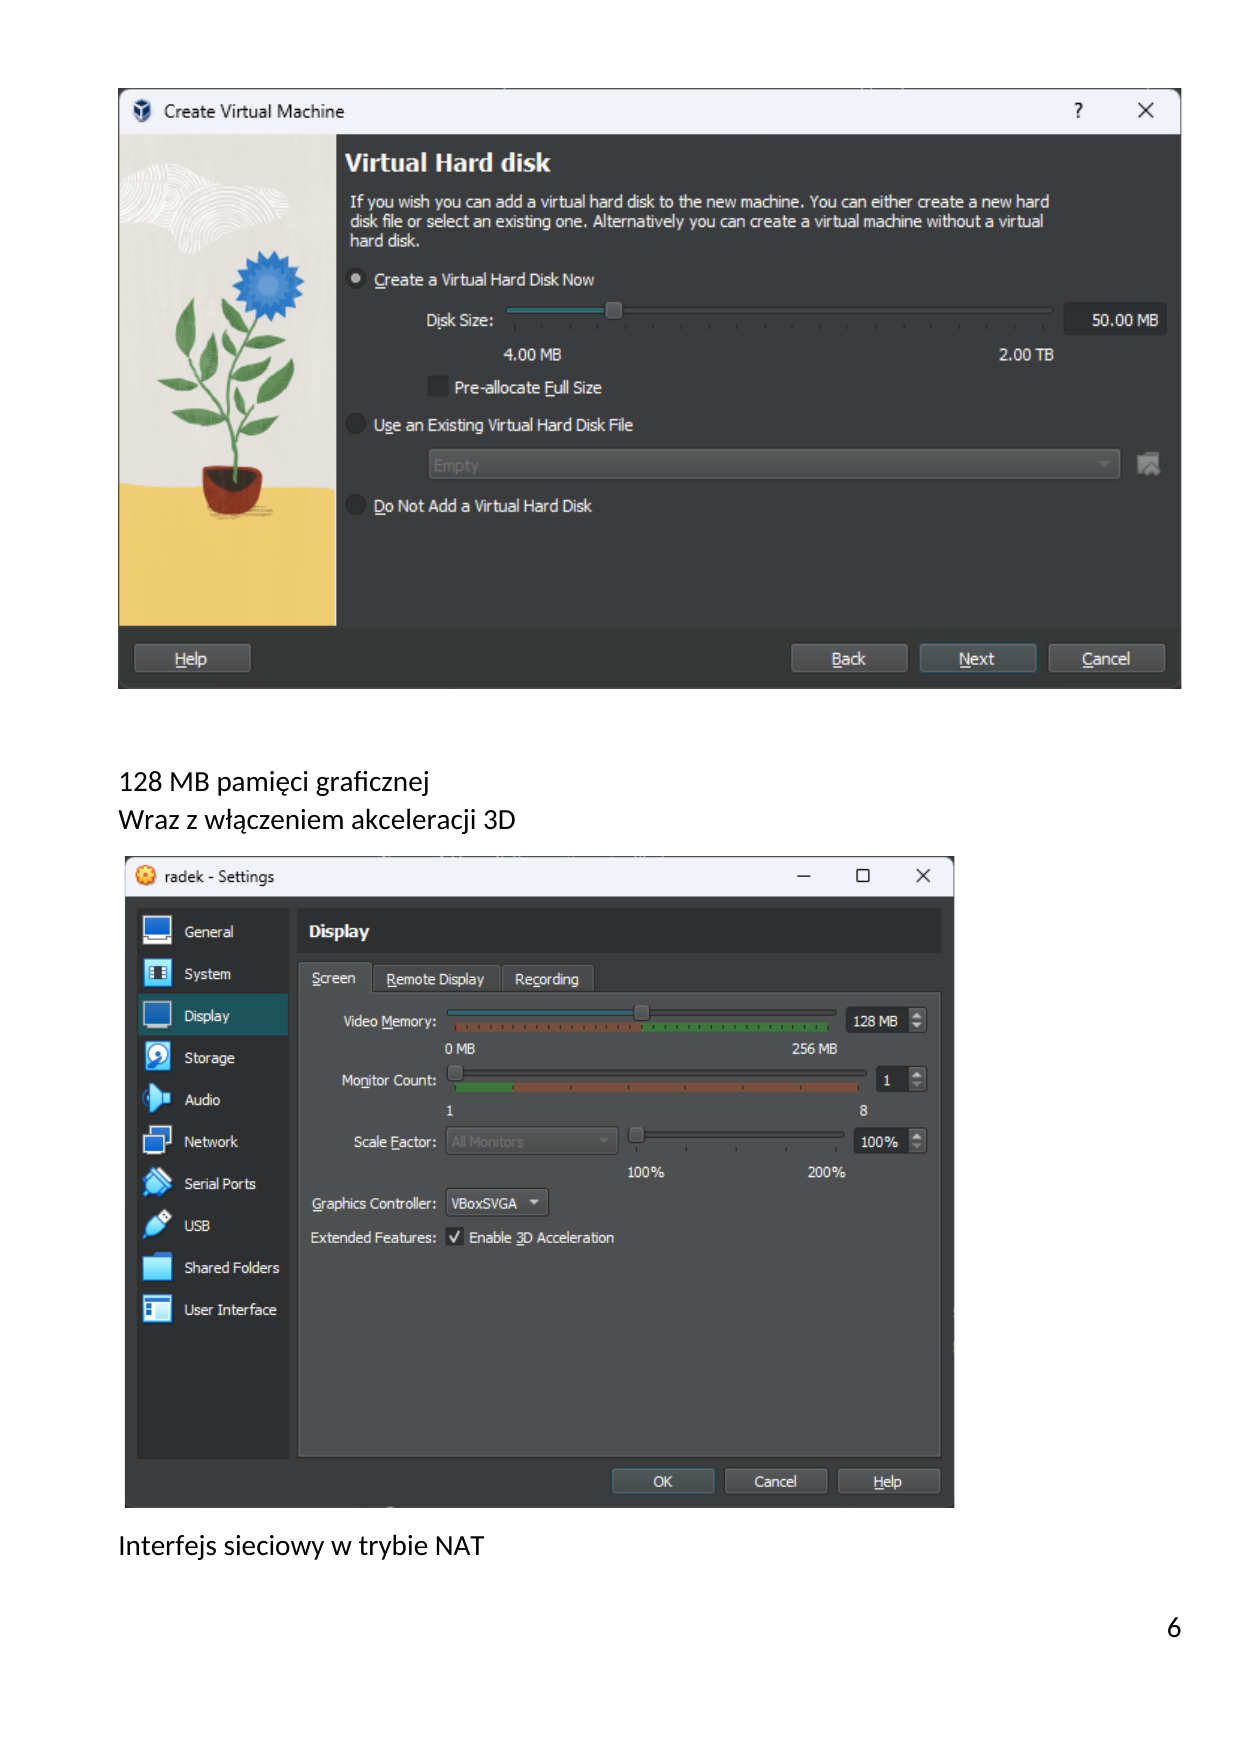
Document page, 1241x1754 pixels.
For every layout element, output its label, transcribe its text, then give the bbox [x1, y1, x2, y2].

picture [124, 856, 955, 1508]
picture [118, 88, 1182, 689]
text 128 MB pamięci graficznej Wraz z włączeniem akceleracji 3D [118, 763, 1181, 837]
text Interfejs sieciowy w trybie NAT [118, 1527, 1181, 1563]
